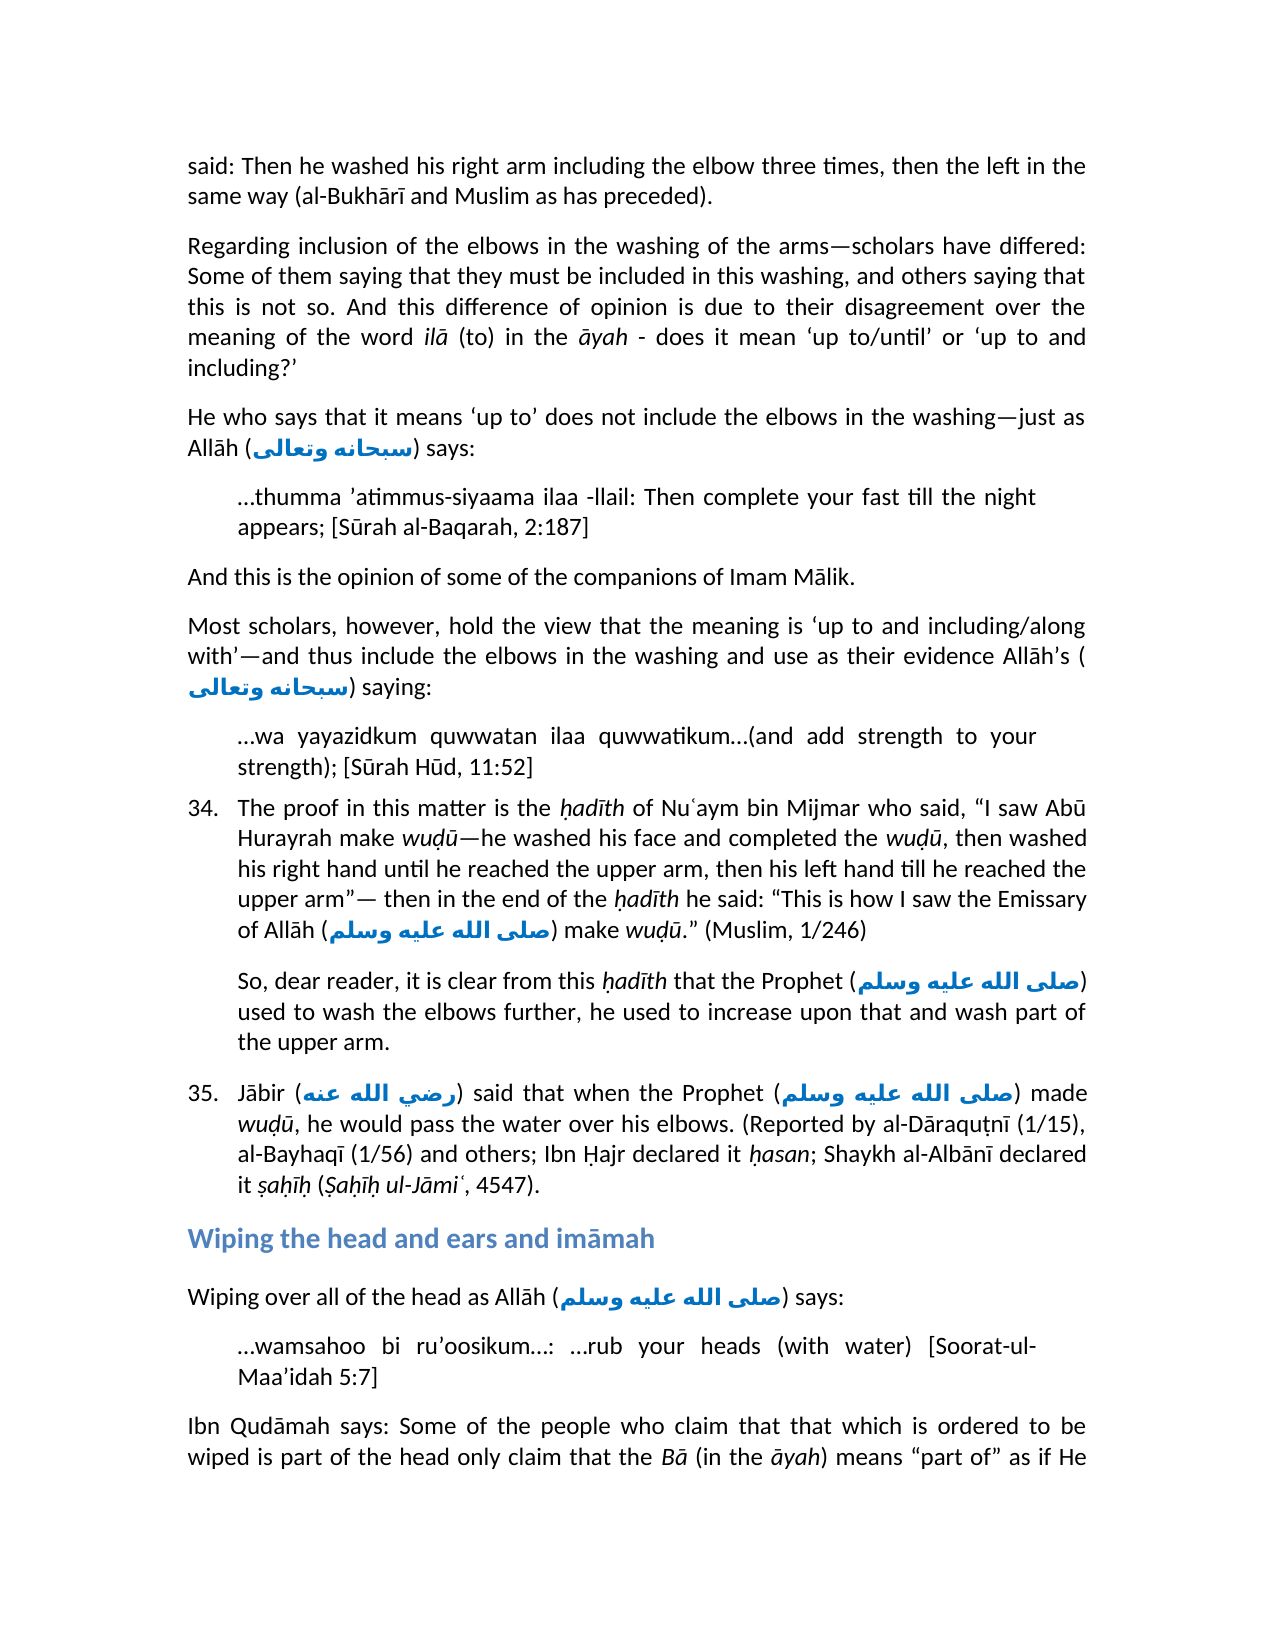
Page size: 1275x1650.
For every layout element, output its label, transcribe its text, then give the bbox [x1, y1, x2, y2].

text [187, 150, 1087, 211]
list The proof in this matter is the ḥadīth of Nuʿaym bin Mijmar who said, “I saw Abū Hurayrah make wuḍū—he washed his face and completed the wuḍū, then washed his right hand until he reached the upper arm, then his left hand till he reached the upper arm”— then in the end of the ḥadīth he said: “This is how I saw the Emissary of Allāh (صلى الله عليه وسلم) make wuḍū.” (Muslim, 1/246) [187, 792, 1087, 944]
list Jābir (رضي الله عنه) said that when the Prophet (صلى الله عليه وسلم) made wuḍū, he would pass the water over his elbows. (Reported by al-Dāraquṭnī (1/15), al-Bayhaqī (1/56) and others; Ibn Ḥajr declared it ḥasan; Shaykh al-Albānī declared it ṣaḥīḥ (Ṣaḥīḥ ul-Jāmiʿ, 4547). [187, 1078, 1087, 1200]
text …wa yayazidkum quwwatan ilaa quwwatikum…(and add strength to your strength); [Sūrah Hūd, 11:52] [237, 720, 1037, 781]
text He who says that it means ‘up to’ does not include the elbows in the washing—just as Allāh (سبحانه وتعالى) says: [187, 401, 1087, 462]
text Most scholars, however, hold the view that the meaning is ‘up to and including/along with’—and thus include the elbows in the washing and use as their evidence Allāh’s (سبحانه وتعالى) saying: [187, 610, 1087, 702]
list So, dear reader, it is clear from this ḥadīth that the Prophet (صلى الله عليه وسلم) used to wash the elbows further, he used to increase upon that and wash part of the upper arm. [187, 965, 1087, 1057]
text …thumma ’atimmus-siyaama ilaa -llail: Then complete your fast till the night appears; [Sūrah al-Baqarah, 2:187] [237, 481, 1037, 542]
subtitle Wiping the head and ears and imāmah [187, 1221, 1087, 1256]
text And this is the opinion of some of the companions of Imam Mālik. [187, 561, 1087, 591]
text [187, 1410, 1087, 1471]
text …wamsahoo bi ru’oosikum…: …rub your heads (with water) [Soorat-ul-Maa’idah 5:7] [237, 1330, 1037, 1391]
text Regarding inclusion of the elbows in the washing of the arms—scholars have differed: Some of them saying that they must be included in this washing, and others saying that this is not so. And this difference of opinion is due to their disagreement over the meaning of the word ilā (to) in the āyah - does it mean ‘up to/until’ or ‘up to and including?’ [187, 230, 1087, 382]
text Wiping over all of the head as Allāh (صلى الله عليه وسلم) says: [187, 1281, 1087, 1312]
